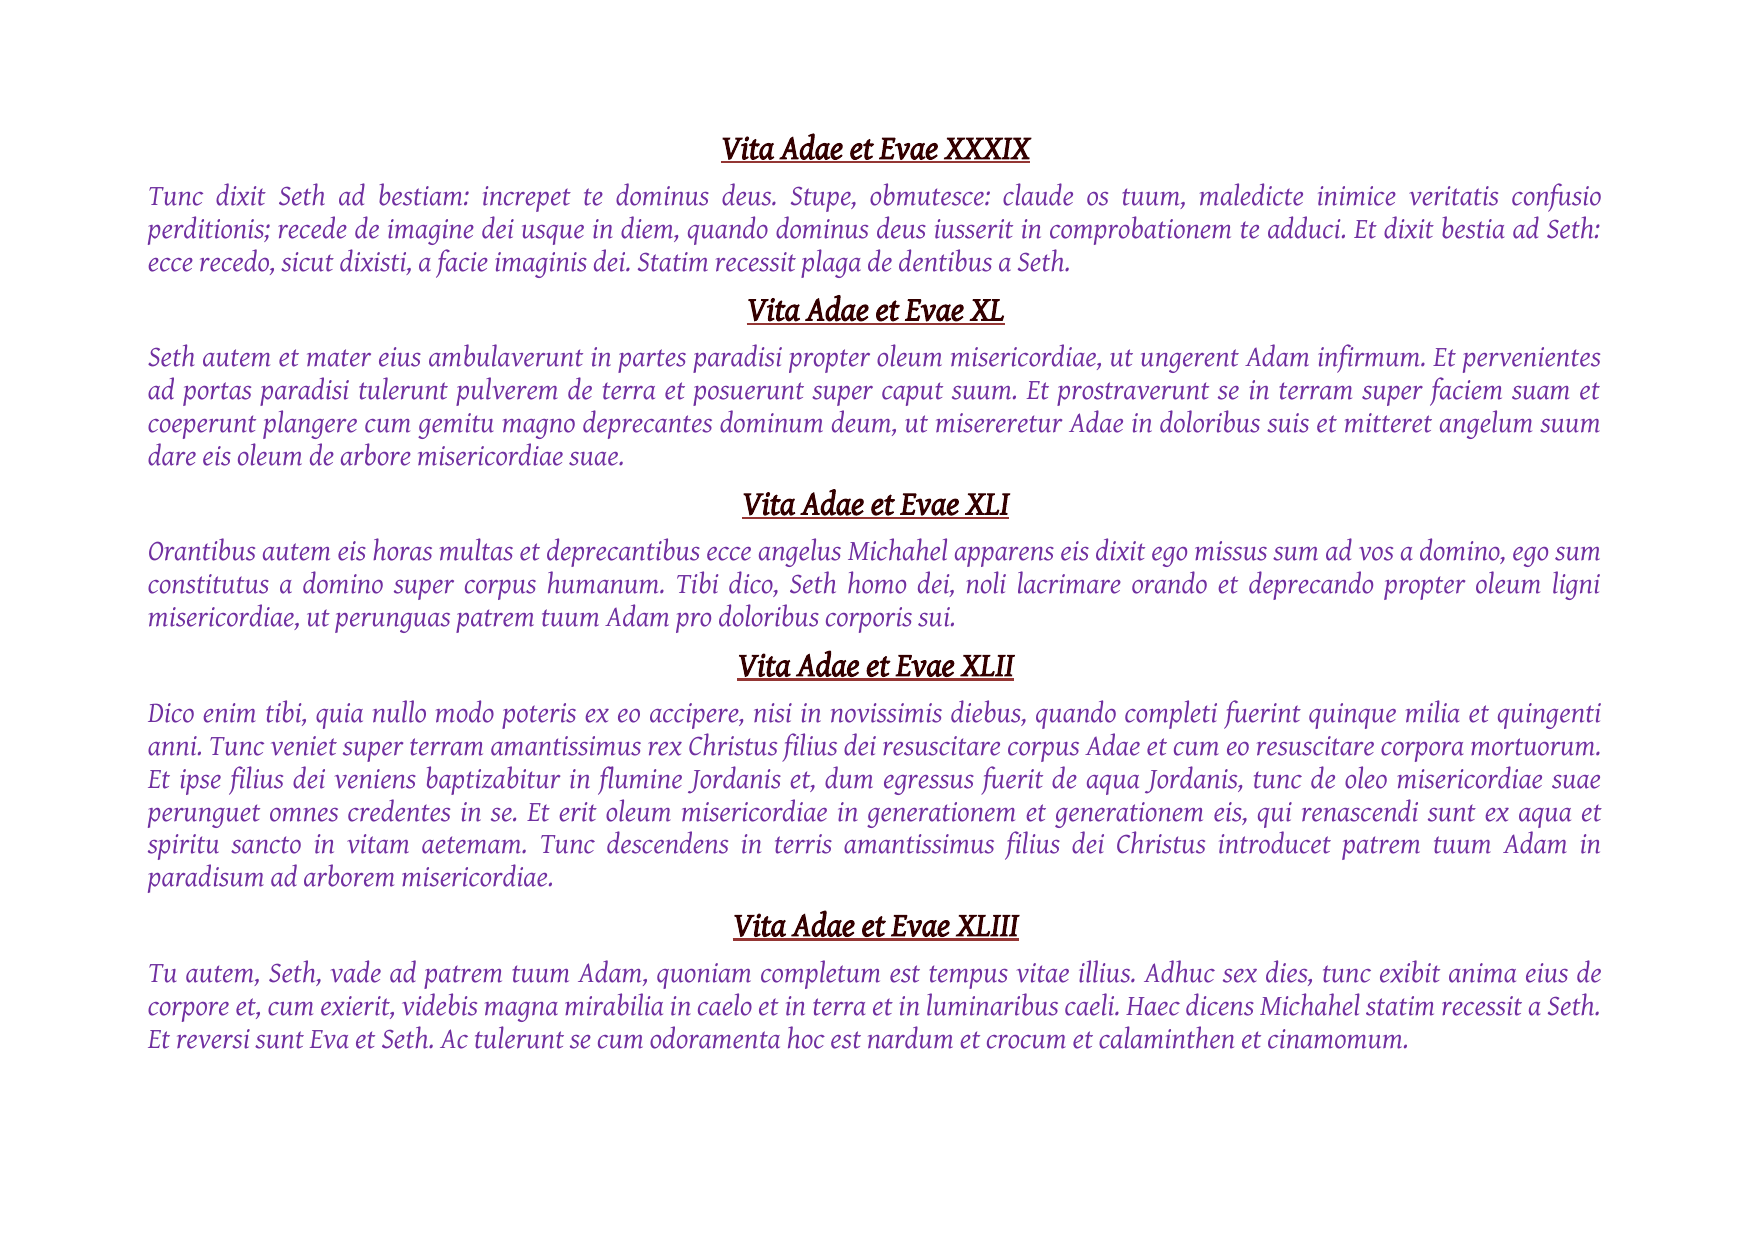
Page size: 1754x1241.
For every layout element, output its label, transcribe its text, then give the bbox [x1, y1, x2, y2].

text Orantibus autem eis horas multas et deprecantibus ecce angelus Michahel apparens eis dixit ego missus sum ad vos a domino, ego sum constitutus a domino super corpus humanum. Tibi dico, Seth homo dei, noli lacrimare orando et deprecando propter oleum ligni misericordiae, ut perunguas patrem tuum Adam pro doloribus corporis sui. [148, 536, 1606, 634]
text Dico enim tibi, quia nullo modo poteris ex eo accipere, nisi in novissimis diebus, quando completi fuerint quinque milia et quingenti anni. Tunc veniet super terram amantissimus rex Christus filius dei resuscitare corpus Adae et cum eo resuscitare corpora mortuorum. Et ipse filius dei veniens baptizabitur in flumine Jordanis et, dum egressus fuerit de aqua Jordanis, tunc de oleo misericordiae suae perunguet omnes credentes in se. Et erit oleum misericordiae in generationem et generationem eis, qui renascendi sunt ex aqua et spiritu sancto in vitam aetemam. Tunc descendens in terris amantissimus filius dei Christus introducet patrem tuum Adam in paradisum ad arborem misericordiae. [148, 697, 1606, 894]
text Tunc dixit Seth ad bestiam: increpet te dominus deus. Stupe, obmutesce: claude os tuum, maledicte inimice veritatis confusio perditionis; recede de imagine dei usque in diem, quando dominus deus iusserit in comprobationem te adduci. Et dixit bestia ad Seth: ecce recedo, sicut dixisti, a facie imaginis dei. Statim recessit plaga de dentibus a Seth. [148, 180, 1606, 279]
text Vita Adae et Evae XLIII [148, 907, 1606, 944]
text Vita Adae et Evae XXXIX [148, 130, 1606, 167]
text Vita Adae et Evae XLI [148, 486, 1606, 523]
text Tu autem, Seth, vade ad patrem tuum Adam, quoniam completum est tempus vitae illius. Adhuc sex dies, tunc exibit anima eius de corpore et, cum exierit, videbis magna mirabilia in caelo et in terra et in luminaribus caeli. Haec dicens Michahel statim recessit a Seth. Et reversi sunt Eva et Seth. Ac tulerunt se cum odoramenta hoc est nardum et crocum et calaminthen et cinamomum. [148, 957, 1606, 1056]
text Vita Adae et Evae XL [148, 291, 1606, 329]
text Vita Adae et Evae XLII [148, 647, 1606, 684]
text Seth autem et mater eius ambulaverunt in partes paradisi propter oleum misericordiae, ut ungerent Adam infirmum. Et pervenientes ad portas paradisi tulerunt pulverem de terra et posuerunt super caput suum. Et prostraverunt se in terram super faciem suam et coeperunt plangere cum gemitu magno deprecantes dominum deum, ut misereretur Adae in doloribus suis et mitteret angelum suum dare eis oleum de arbore misericordiae suae. [148, 341, 1606, 473]
